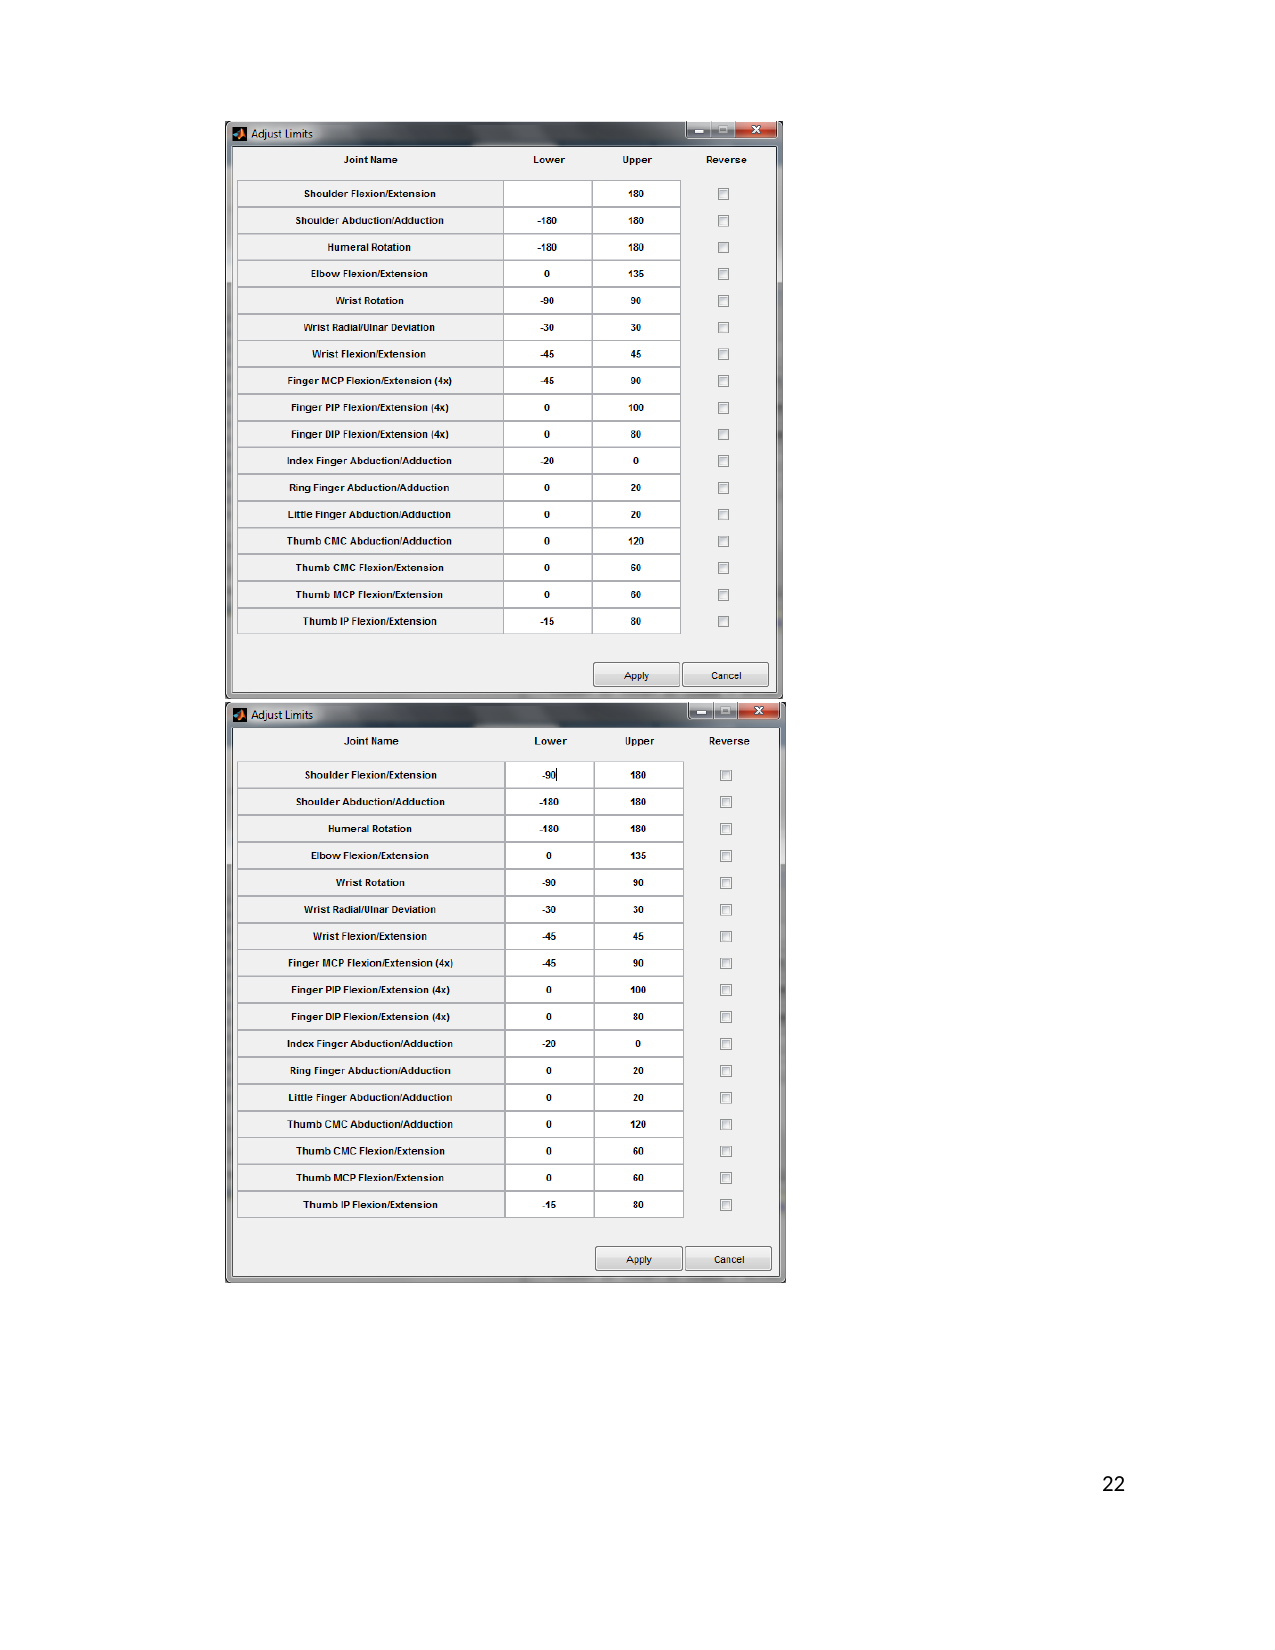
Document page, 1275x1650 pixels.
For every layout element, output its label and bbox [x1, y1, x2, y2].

picture [225, 702, 786, 1283]
picture [225, 121, 783, 699]
